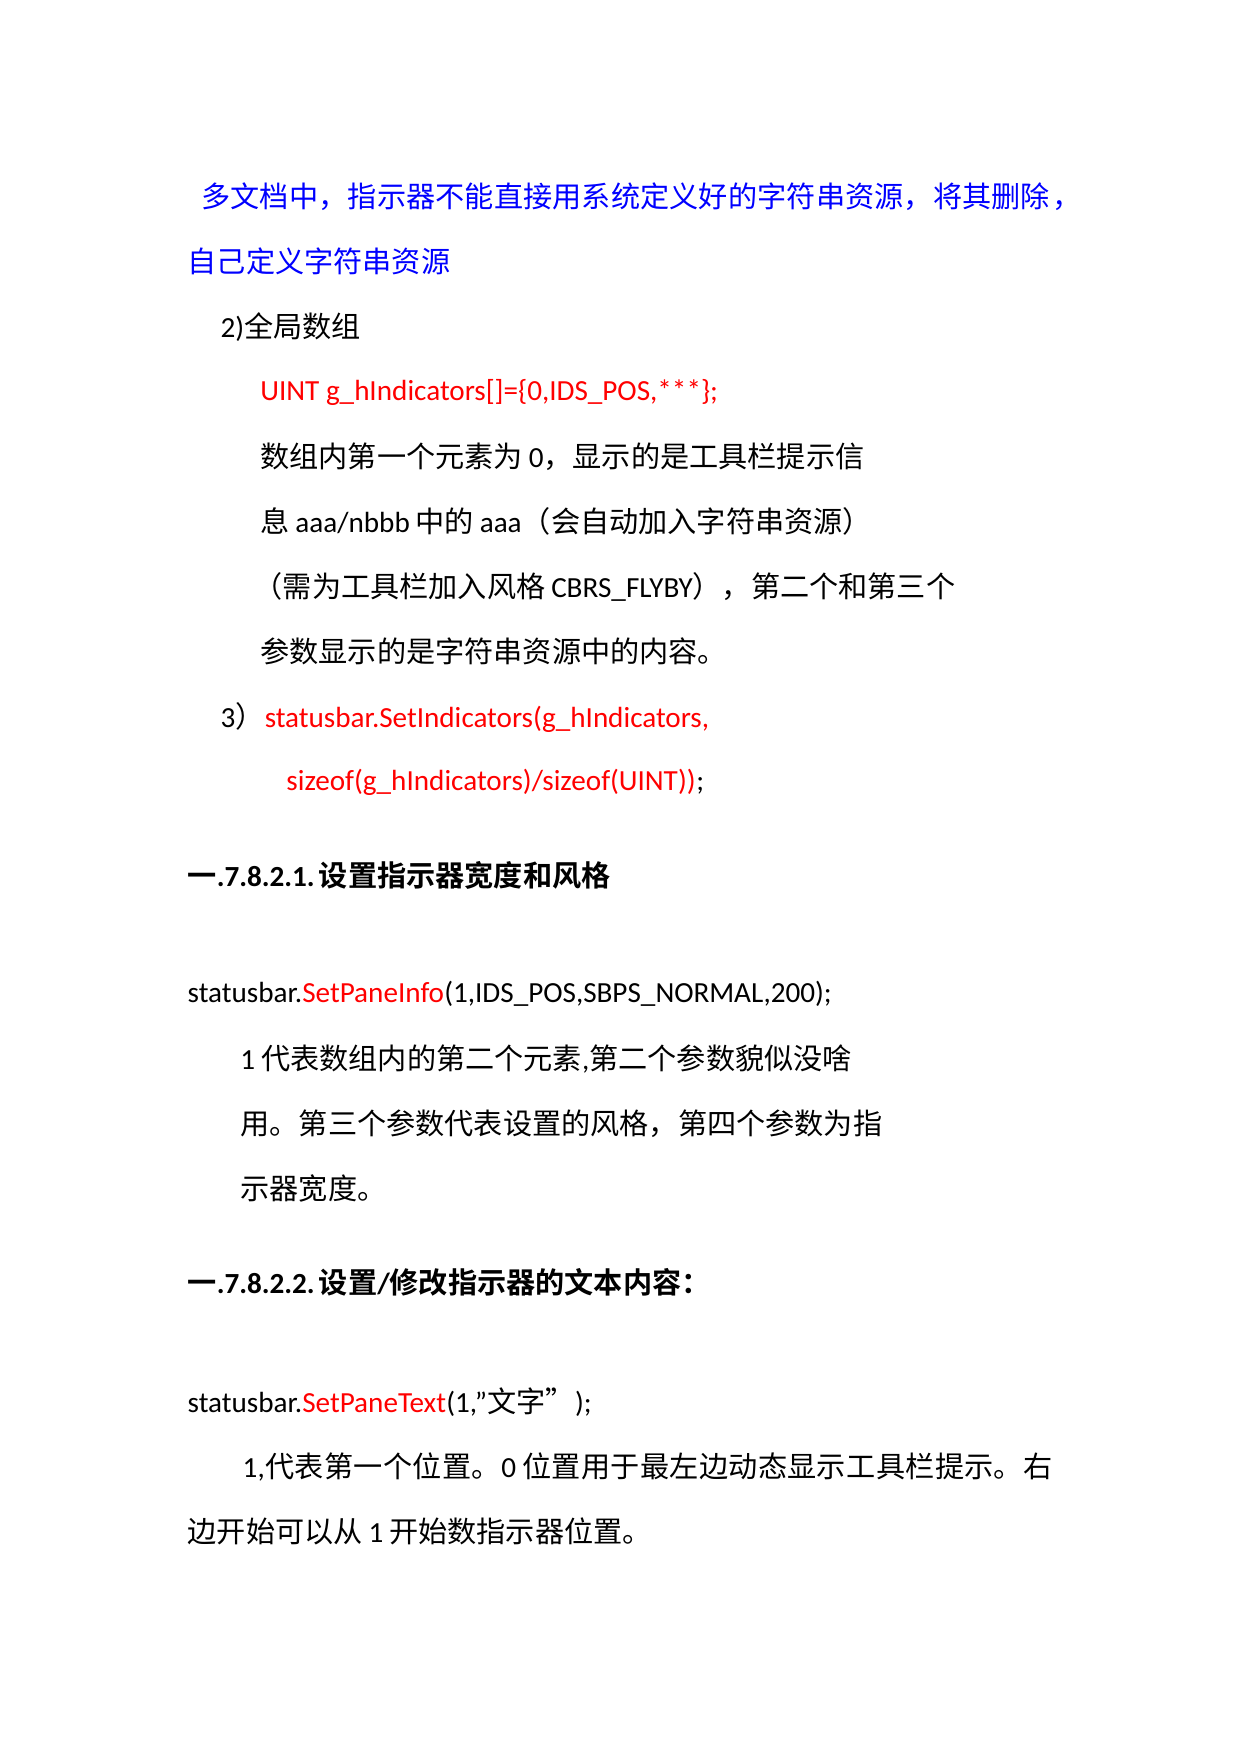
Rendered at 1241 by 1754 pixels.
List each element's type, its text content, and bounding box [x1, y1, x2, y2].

text 数组内第一个元素为0，显示的是工具栏提示信 [187, 422, 1053, 487]
text 1,代表第一个位置。0位置用于最左边动态显示工具栏提示。右边开始可以从1开始数指示器位置。 [187, 1432, 1053, 1562]
text sizeof(g_hIndicators)/sizeof(UINT)); [187, 747, 1053, 812]
text 3）statusbar.SetIndicators(g_hIndicators, [187, 682, 1053, 747]
text statusbar.SetPaneInfo(1,IDS_POS,SBPS_NORMAL,200); [187, 959, 1053, 1024]
text statusbar.SetPaneText(1,”文字”); [187, 1367, 1053, 1432]
text 2)全局数组 [187, 292, 1053, 357]
text 1代表数组内的第二个元素,第二个参数貌似没啥 [187, 1024, 1053, 1089]
subtitle 设置指示器宽度和风格 [187, 841, 1053, 906]
text 参数显示的是字符串资源中的内容。 [187, 617, 1053, 682]
text 多文档中，指示器不能直接用系统定义好的字符串资源，将其删除，自己定义字符串资源 [187, 162, 1053, 292]
text UINT g_hIndicators[]={0,IDS_POS,***}; [187, 357, 1053, 422]
subtitle 设置/修改指示器的文本内容： [187, 1249, 1053, 1314]
text 用。第三个参数代表设置的风格，第四个参数为指 [187, 1089, 1053, 1154]
text （需为工具栏加入风格CBRS_FLYBY），第二个和第三个 [187, 552, 1053, 617]
text 息aaa/nbbb中的aaa（会自动加入字符串资源） [187, 487, 1053, 552]
text 示器宽度。 [187, 1154, 1053, 1219]
